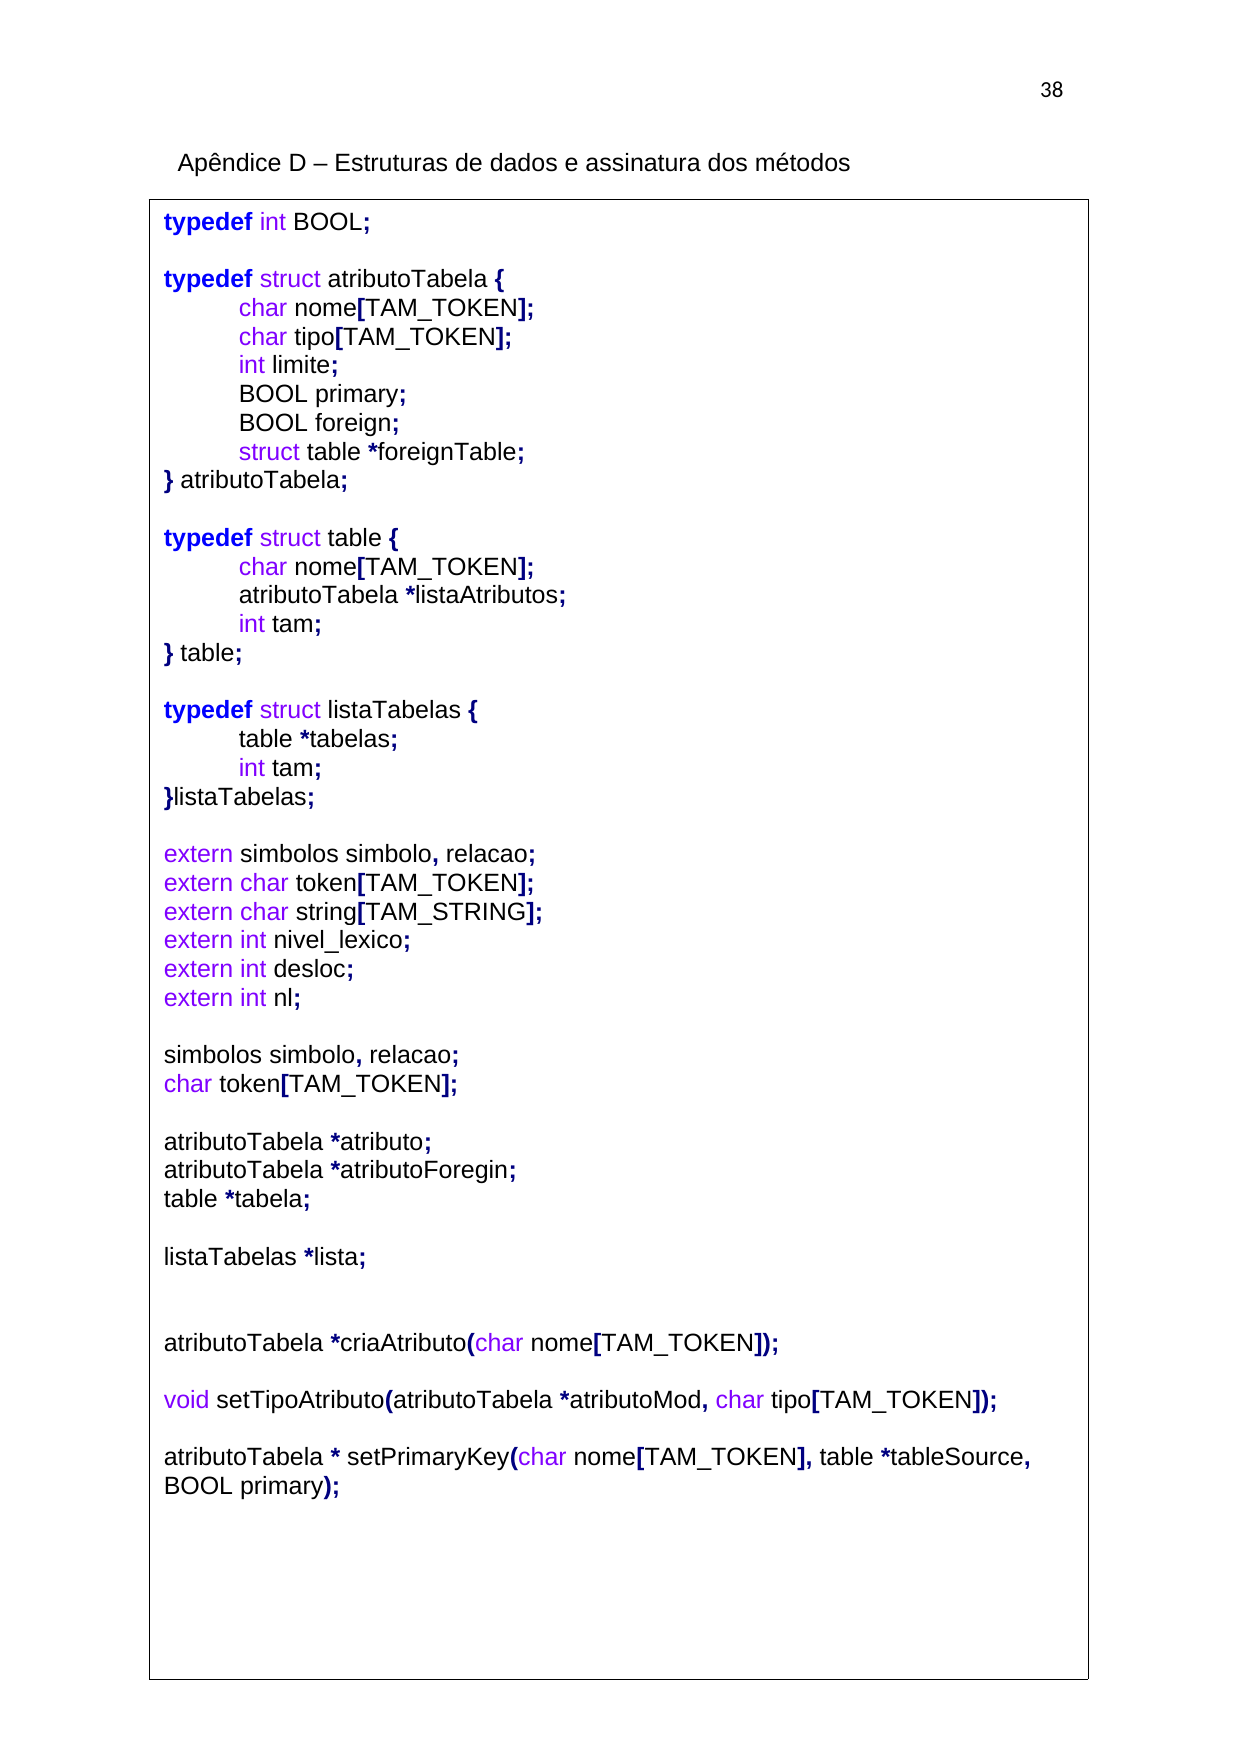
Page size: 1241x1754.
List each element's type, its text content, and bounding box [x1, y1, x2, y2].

text Apêndice D – Estruturas de dados e assinatura dos métodos [177, 148, 1063, 176]
